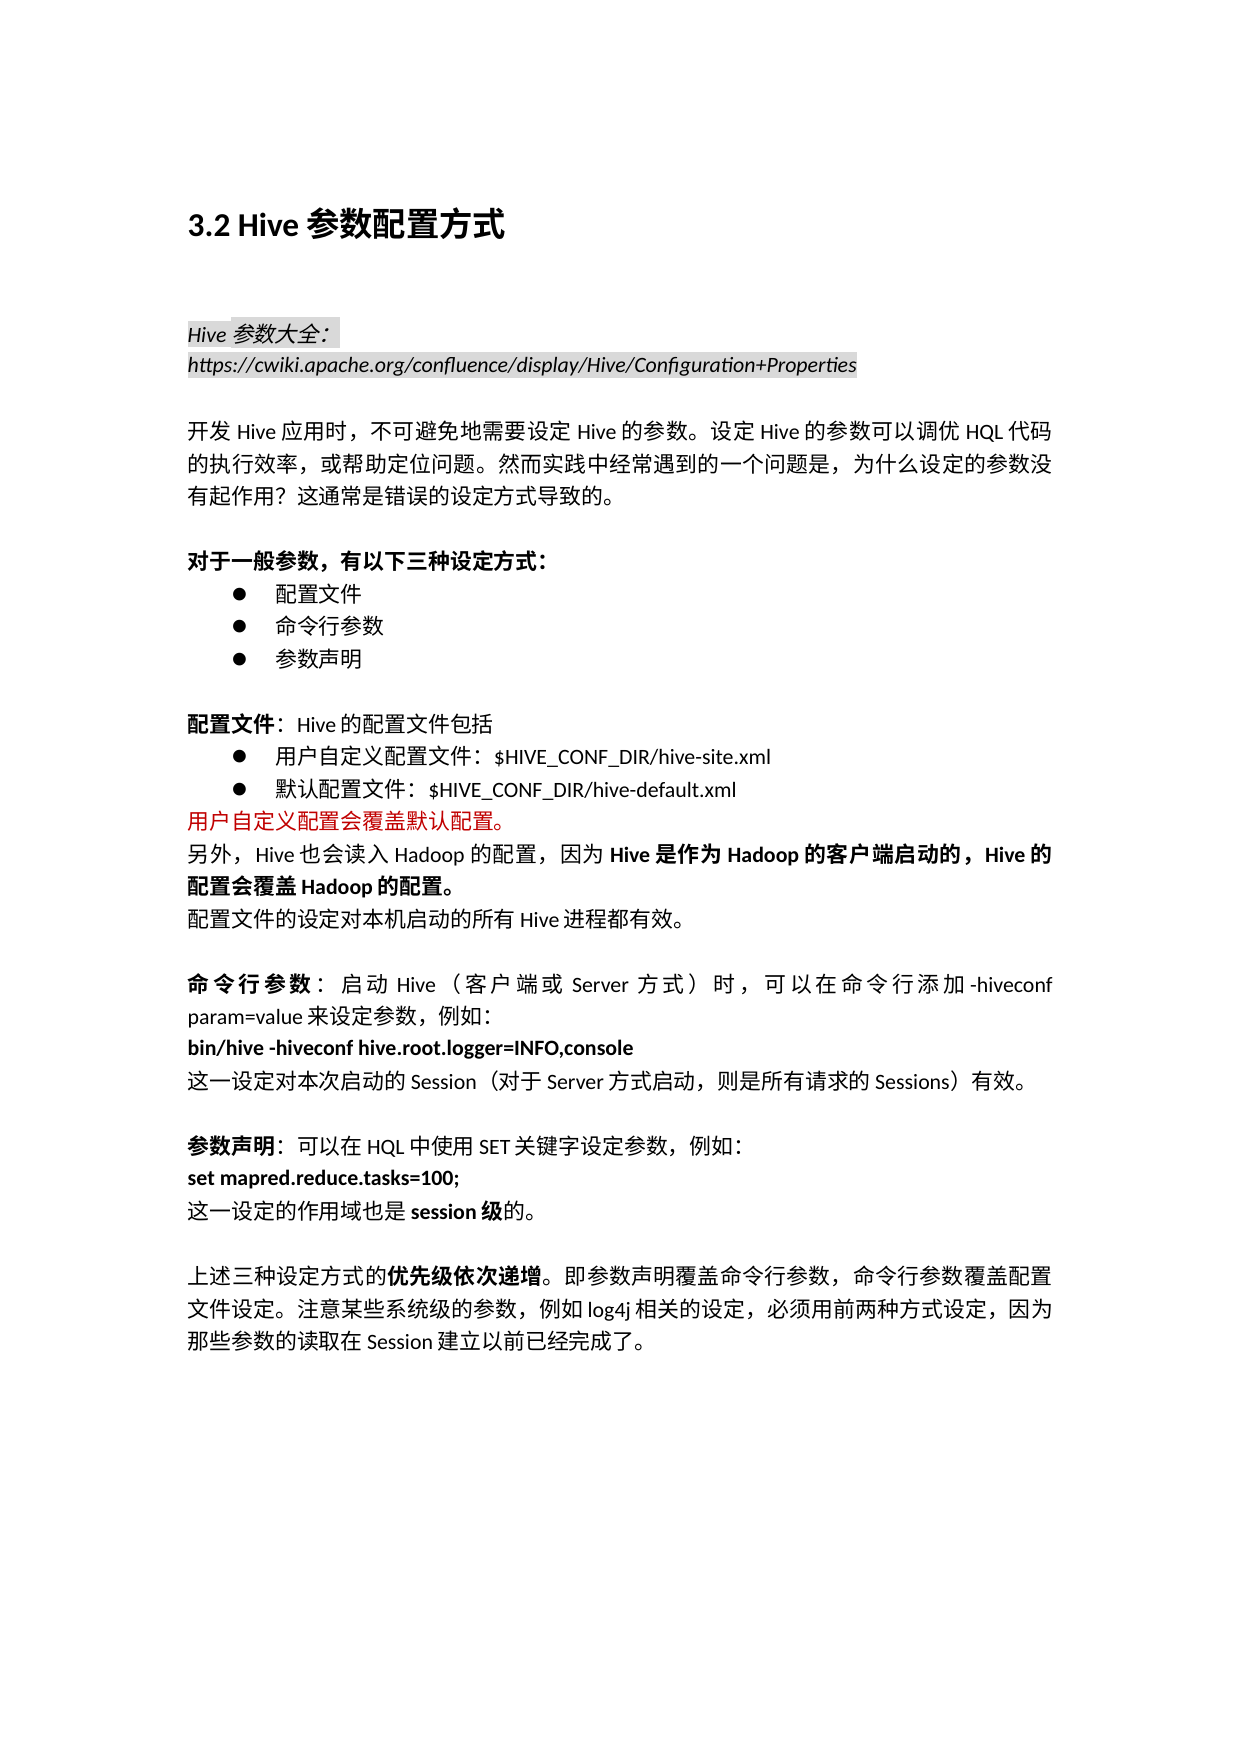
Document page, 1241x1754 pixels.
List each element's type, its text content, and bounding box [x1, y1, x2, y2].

text 这一设定对本次启动的Session（对于Server方式启动，则是所有请求的Sessions）有效。 [187, 1064, 1053, 1096]
text 上述三种设定方式的优先级依次递增。即参数声明覆盖命令行参数，命令行参数覆盖配置文件设定。注意某些系统级的参数，例如log4j相关的设定，必须用前两种方式设定，因为那些参数的读取在Session建立以前已经完成了。 [187, 1259, 1053, 1356]
text 命令行参数：启动Hive（客户端或Server方式）时，可以在命令行添加-hiveconf param=value来设定参数，例如： [187, 966, 1053, 1031]
subtitle 3.2 Hive参数配置方式 [187, 189, 1053, 254]
text https://cwiki.apache.org/confluence/display/Hive/Configuration+Properties [187, 349, 1053, 381]
text set mapred.reduce.tasks=100; [187, 1161, 1053, 1194]
list 配置文件 [231, 576, 1053, 609]
text 参数声明：可以在HQL中使用SET关键字设定参数，例如： [187, 1129, 1053, 1161]
list 默认配置文件：$HIVE_CONF_DIR/hive-default.xml [231, 771, 1053, 804]
text 对于一般参数，有以下三种设定方式： [187, 544, 1053, 576]
text 用户自定义配置会覆盖默认配置。 [187, 804, 1053, 836]
text 另外，Hive也会读入Hadoop的配置，因为Hive是作为Hadoop的客户端启动的，Hive的配置会覆盖Hadoop的配置。 [187, 836, 1053, 901]
text Hive参数大全： [187, 316, 1053, 349]
text 配置文件：Hive的配置文件包括 [187, 706, 1053, 739]
text 开发Hive应用时，不可避免地需要设定Hive的参数。设定Hive的参数可以调优HQL代码的执行效率，或帮助定位问题。然而实践中经常遇到的一个问题是，为什么设定的参数没有起作用？这通常是错误的设定方式导致的。 [187, 414, 1053, 511]
list 命令行参数 [231, 609, 1053, 641]
list 用户自定义配置文件：$HIVE_CONF_DIR/hive-site.xml [231, 739, 1053, 771]
list 参数声明 [231, 641, 1053, 674]
text 这一设定的作用域也是session级的。 [187, 1194, 1053, 1226]
text bin/hive -hiveconf hive.root.logger=INFO,console [187, 1031, 1053, 1064]
text 配置文件的设定对本机启动的所有Hive进程都有效。 [187, 901, 1053, 934]
